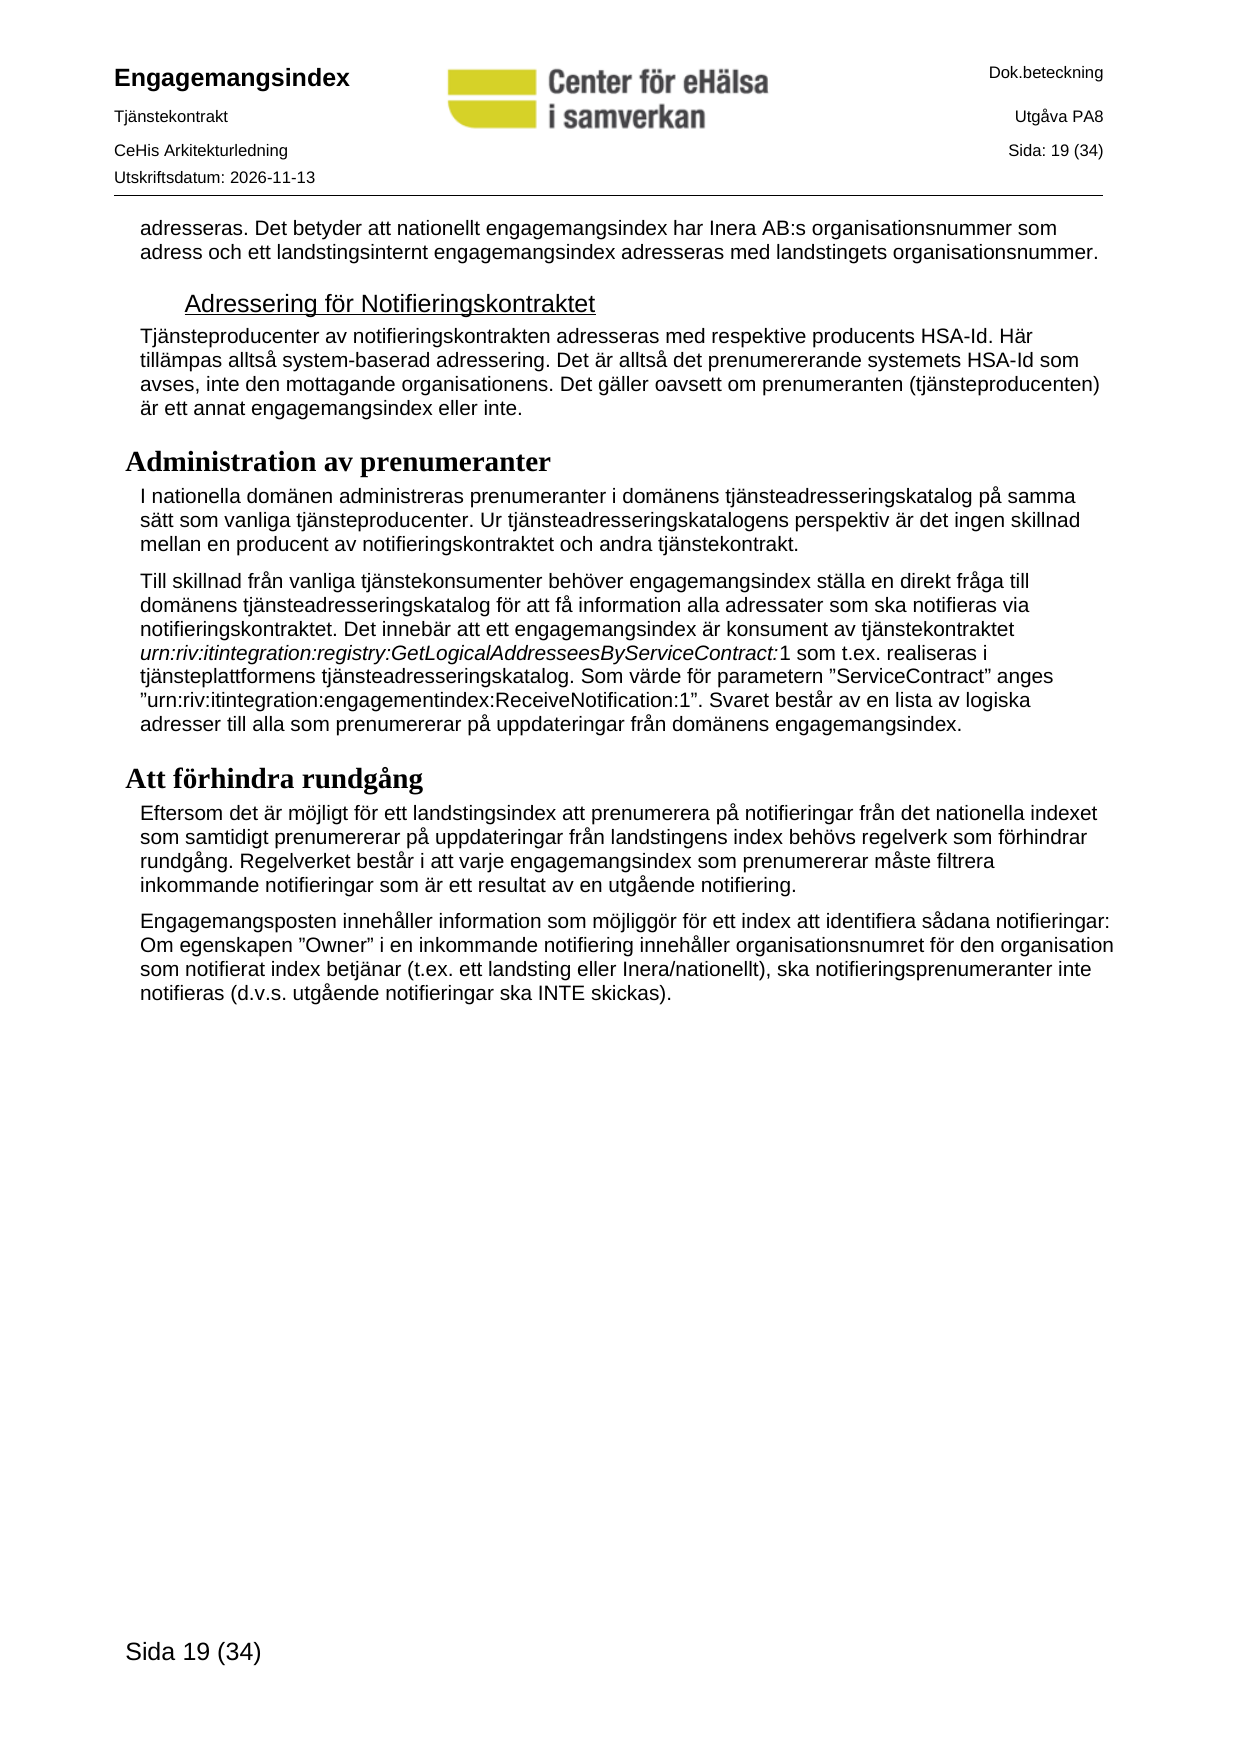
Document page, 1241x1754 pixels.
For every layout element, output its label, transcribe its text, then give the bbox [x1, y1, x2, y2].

subtitle Administration av prenumeranter [125, 444, 1115, 478]
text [140, 216, 1115, 263]
text Till skillnad från vanliga tjänstekonsumenter behöver engagemangsindex ställa en direkt fråga till domänens tjänsteadresseringskatalog för att få information alla adressater som ska notifieras via notifieringskontraktet. Det innebär att ett engagemangsindex är konsument av tjänstekontraktet urn:riv:itintegration:registry:GetLogicalAddresseesByServiceContract:1 som t.ex. realiseras i tjänsteplattformens tjänsteadresseringskatalog. Som värde för parametern ”ServiceContract” anges ”urn:riv:itintegration:engagementindex:ReceiveNotification:1”. Svaret består av en lista av logiska adresser till alla som prenumererar på uppdateringar från domänens engagemangsindex. [140, 568, 1115, 736]
text Engagemangsposten innehåller information som möjliggör för ett index att identifiera sådana notifieringar: Om egenskapen ”Owner” i en inkommande notifiering innehåller organisationsnumret för den organisation som notifierat index betjänar (t.ex. ett landsting eller Inera/nationellt), ska notifieringsprenumeranter inte notifieras (d.v.s. utgående notifieringar ska INTE skickas). [140, 909, 1115, 1005]
subtitle Att förhindra rundgång [125, 761, 1115, 795]
text Tjänsteproducenter av notifieringskontrakten adresseras med respektive producents HSA-Id. Här tillämpas alltså system-baserad adressering. Det är alltså det prenumererande systemets HSA-Id som avses, inte den mottagande organisationens. Det gäller oavsett om prenumeranten (tjänsteproducenten) är ett annat engagemangsindex eller inte. [140, 323, 1115, 419]
picture [442, 63, 774, 136]
text Eftersom det är möjligt för ett landstingsindex att prenumerera på notifieringar från det nationella indexet som samtidigt prenumererar på uppdateringar från landstingens index behövs regelverk som förhindrar rundgång. Regelverket består i att varje engagemangsindex som prenumererar måste filtrera inkommande notifieringar som är ett resultat av en utgående notifiering. [140, 801, 1115, 897]
subtitle Adressering för Notifieringskontraktet [184, 288, 956, 317]
text I nationella domänen administreras prenumeranter i domänens tjänsteadresseringskatalog på samma sätt som vanliga tjänsteproducenter. Ur tjänsteadresseringskatalogens perspektiv är det ingen skillnad mellan en producent av notifieringskontraktet och andra tjänstekontrakt. [140, 484, 1115, 556]
